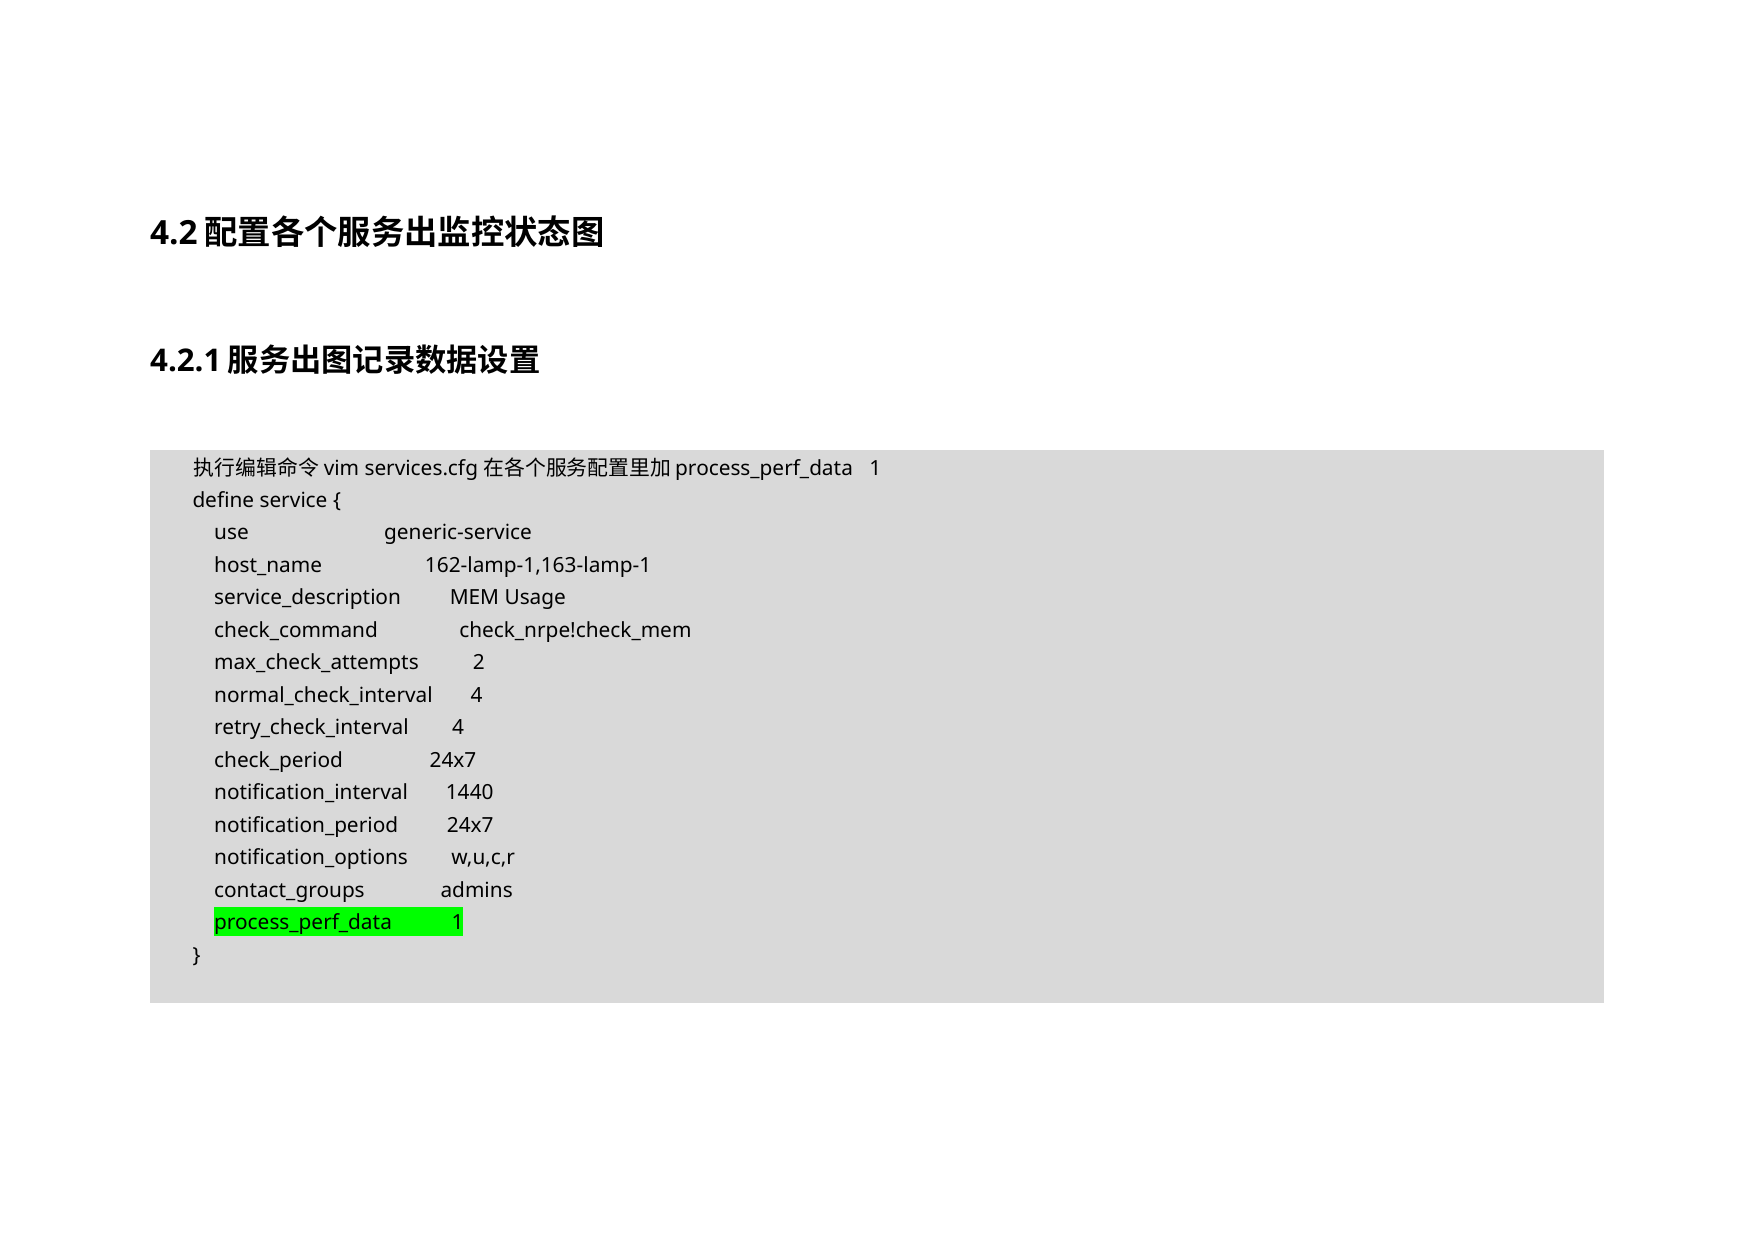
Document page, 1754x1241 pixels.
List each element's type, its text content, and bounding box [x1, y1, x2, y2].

text retry_check_interval 4 [150, 710, 1604, 743]
text notification_interval 1440 [150, 775, 1604, 808]
text contact_groups admins [150, 873, 1604, 905]
text 执行编辑命令 vim services.cfg 在各个服务配置里加process_perf_data 1 [150, 450, 1604, 483]
text notification_options w,u,c,r [150, 840, 1604, 873]
text check_command check_nrpe!check_mem [150, 613, 1604, 645]
subtitle 4.2.1服务出图记录数据设置 [150, 325, 1604, 390]
text } [150, 938, 1604, 970]
text check_period 24x7 [150, 743, 1604, 775]
text notification_period 24x7 [150, 808, 1604, 840]
text use generic-service [150, 515, 1604, 548]
text normal_check_interval 4 [150, 678, 1604, 710]
subtitle 4.2配置各个服务出监控状态图 [150, 198, 1604, 263]
text max_check_attempts 2 [150, 645, 1604, 678]
text host_name 162-lamp-1,163-lamp-1 [150, 548, 1604, 580]
text service_description MEM Usage [150, 580, 1604, 613]
text process_perf_data 1 [150, 905, 1604, 938]
text define service { [150, 483, 1604, 515]
